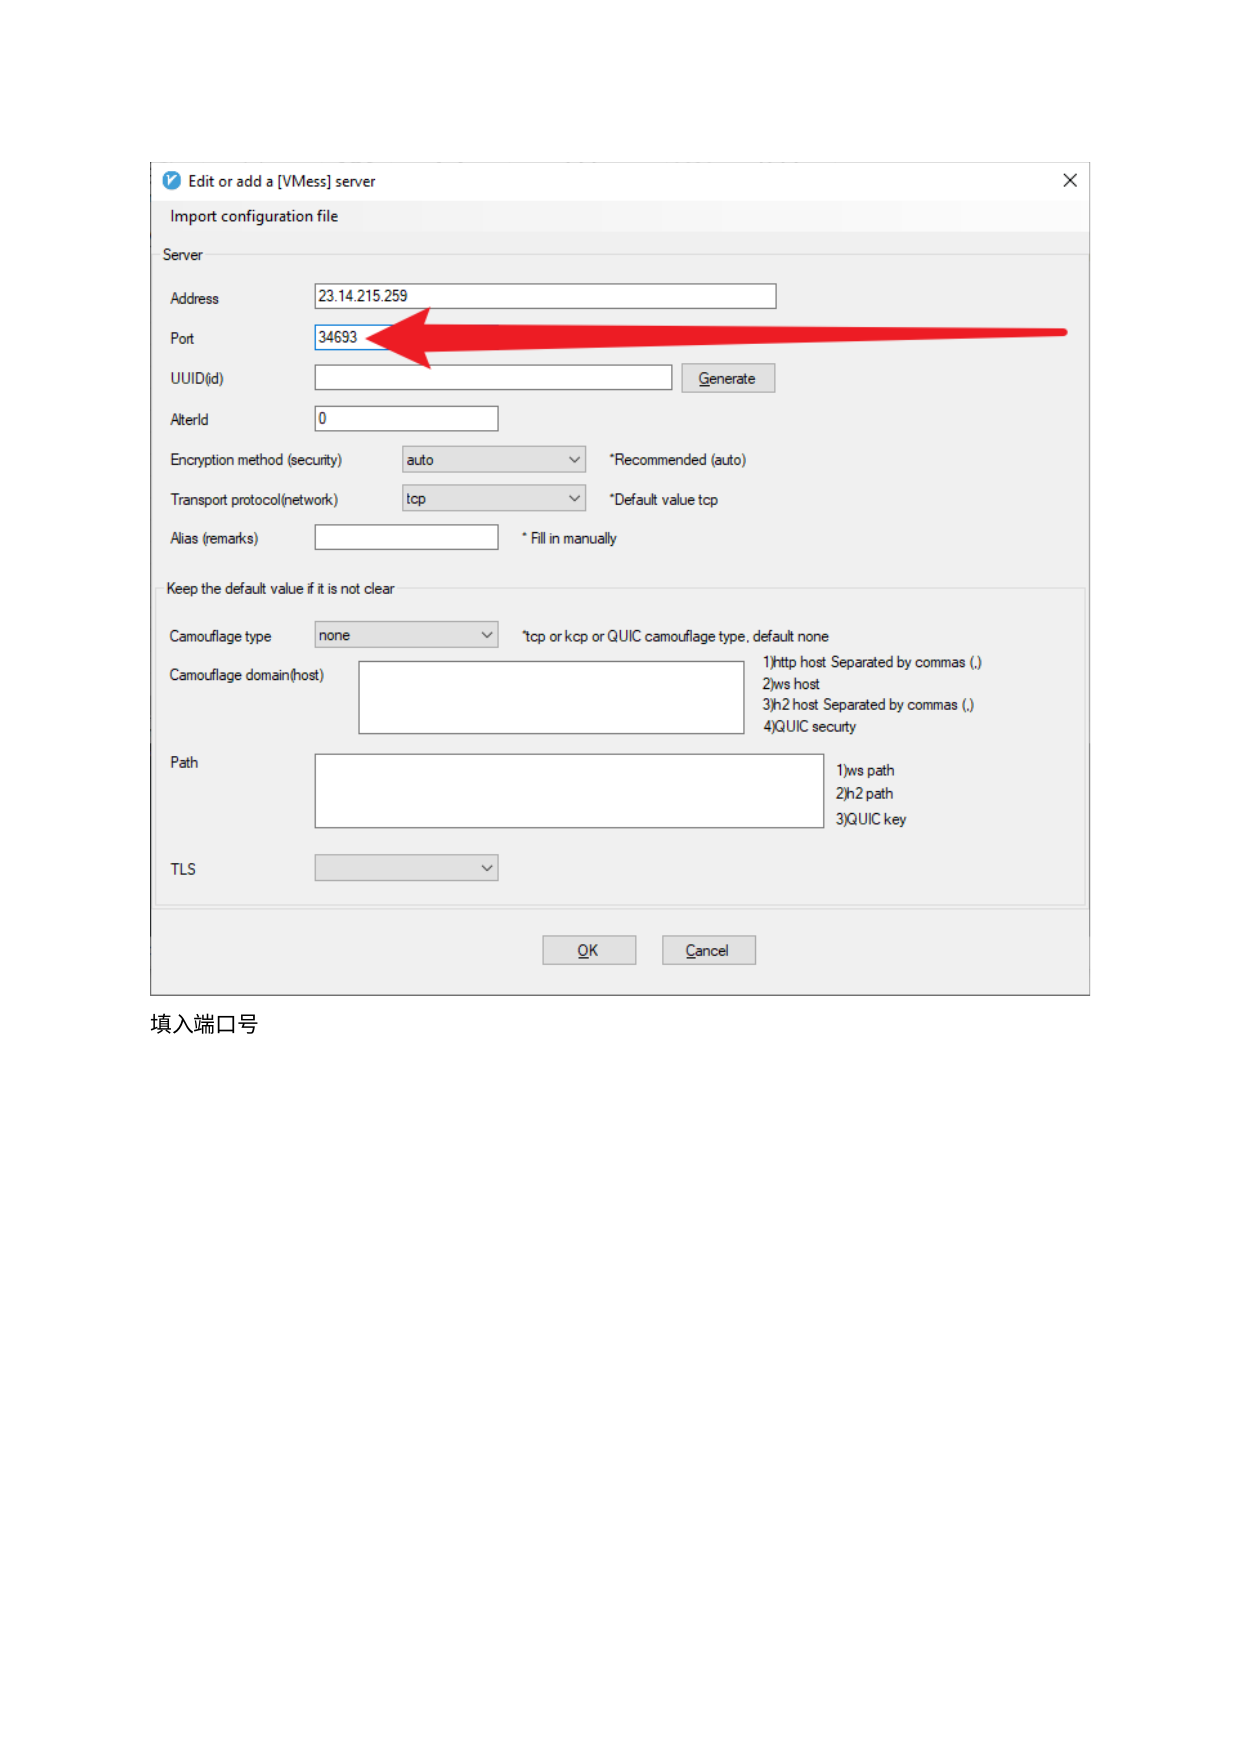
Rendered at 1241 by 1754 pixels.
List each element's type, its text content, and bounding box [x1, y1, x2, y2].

picture [150, 162, 1091, 996]
text 填入端口号 [150, 1007, 1090, 1039]
